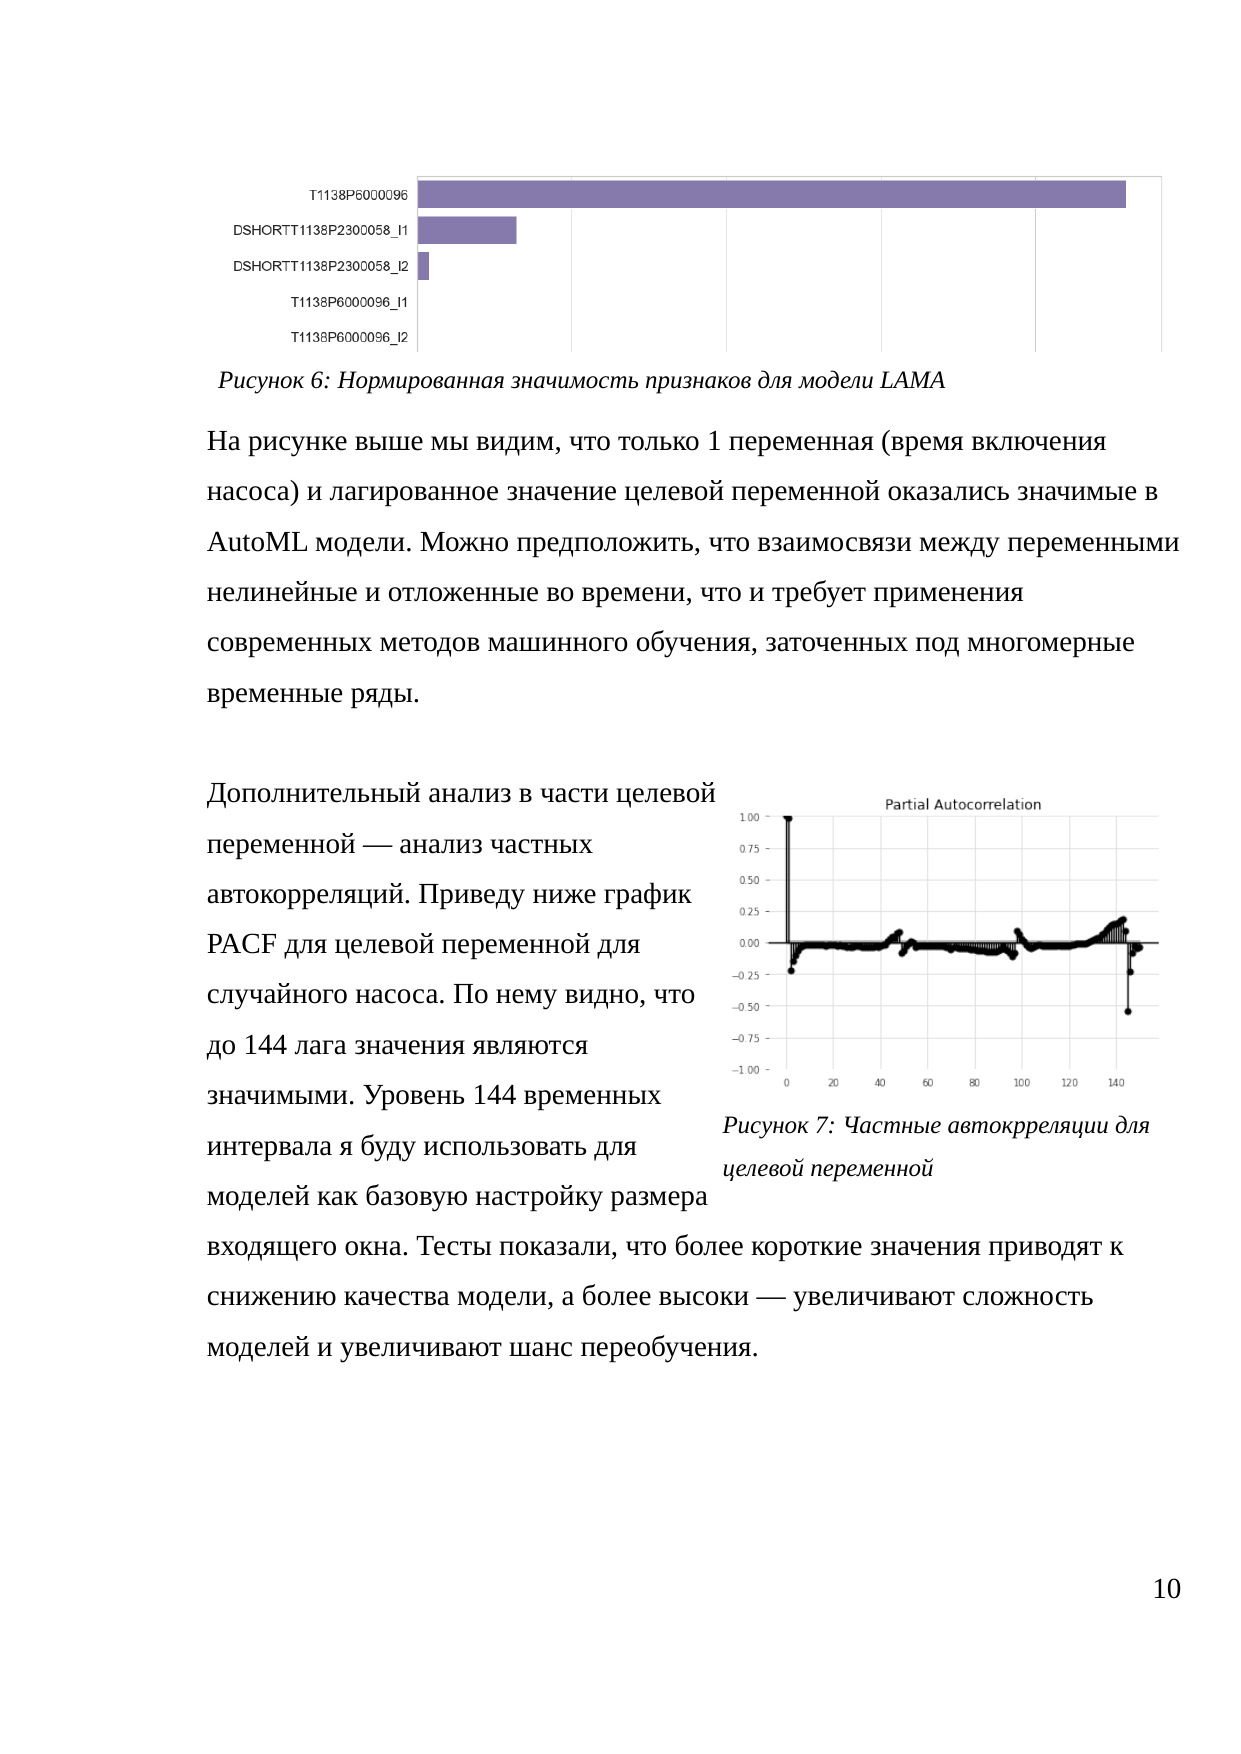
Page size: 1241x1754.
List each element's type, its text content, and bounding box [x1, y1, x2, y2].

text Дополнительный анализ в части целевой переменной — анализ частных автокорреляций. Приведу ниже график PACF для целевой переменной для случайного насоса. По нему видно, что до 144 лага значения являются значимыми. Уровень 144 временных интервала я буду использовать для моделей как базовую настройку размера входящего окна. Тесты показали, что более короткие значения приводят к снижению качества модели, а более высоки — увеличивают сложность моделей и увеличивают шанс переобучения. [207, 775, 1181, 1362]
picture [722, 790, 1166, 1096]
picture [217, 170, 1165, 352]
